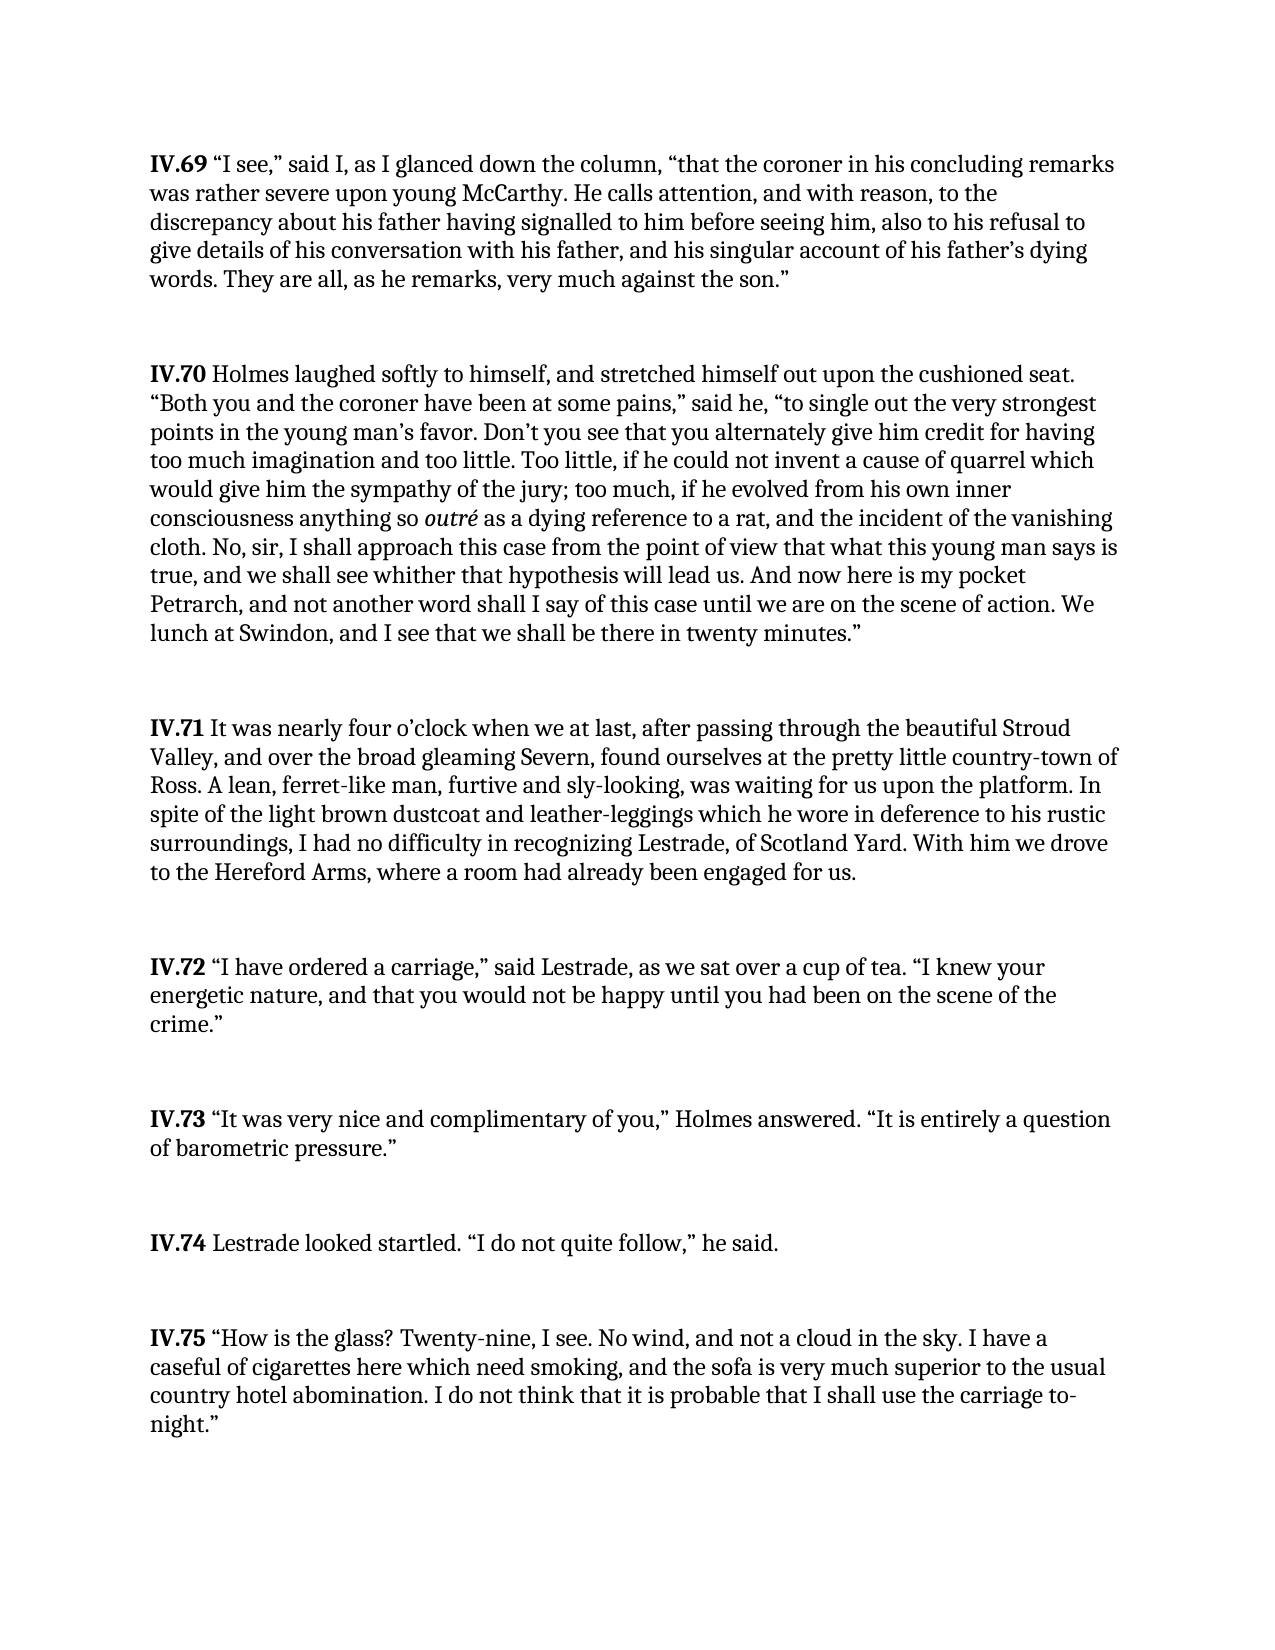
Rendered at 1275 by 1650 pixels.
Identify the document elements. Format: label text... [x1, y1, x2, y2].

text IV.75 “How is the glass? Twenty-nine, I see. No wind, and not a cloud in the sky. I have a caseful of cigarettes here which need smoking, and the sofa is very much superior to the usual country hotel abomination. I do not think that it is probable that I shall use the carriage to-night.” [150, 1324, 1125, 1439]
text IV.72 “I have ordered a carriage,” said Lestrade, as we sat over a cup of tea. “I knew your energetic nature, and that you would not be happy until you had been on the scene of the crime.” [150, 952, 1125, 1039]
text IV.69 “I see,” said I, as I glanced down the column, “that the coroner in his concluding remarks was rather severe upon young McCarthy. He calls attention, and with reason, to the discrepancy about his father having signalled to him before seeing him, also to his refusal to give details of his conversation with his father, and his singular account of his father’s dying words. They are all, as he remarks, very much against the son.” [150, 150, 1125, 294]
text IV.70 Holmes laughed softly to himself, and stretched himself out upon the cushioned seat. “Both you and the coroner have been at some pains,” said he, “to single out the very strongest points in the young man’s favor. Don’t you see that you alternately give him credit for having too much imagination and too little. Too little, if he could not invent a cause of quarrel which would give him the sympathy of the jury; too much, if he evolved from his own inner consciousness anything so outré as a dying reference to a rat, and the incident of the vanishing cloth. No, sir, I shall approach this case from the point of view that what this young man says is true, and we shall see whither that hypothesis will lead us. And now here is my pocket Petrarch, and not another word shall I say of this case until we are on the scene of action. We lunch at Swindon, and I see that we shall be there in twenty minutes.” [150, 360, 1125, 647]
text IV.71 It was nearly four o’clock when we at last, after passing through the beautiful Stroud Valley, and over the broad gleaming Severn, found ourselves at the pretty little country-town of Ross. A lean, ferret-like man, furtive and sly-looking, was waiting for us upon the platform. In spite of the light brown dustcoat and leather-leggings which he wore in deference to his rustic surroundings, I had no difficulty in recognizing Lestrade, of Scotland Yard. With him we drove to the Hereford Arms, where a room had already been engaged for us. [150, 714, 1125, 886]
text IV.73 “It was very nice and complimentary of you,” Holmes answered. “It is entirely a question of barometric pressure.” [150, 1105, 1125, 1162]
text IV.74 Lestrade looked startled. “I do not quite follow,” he said. [150, 1229, 1125, 1257]
